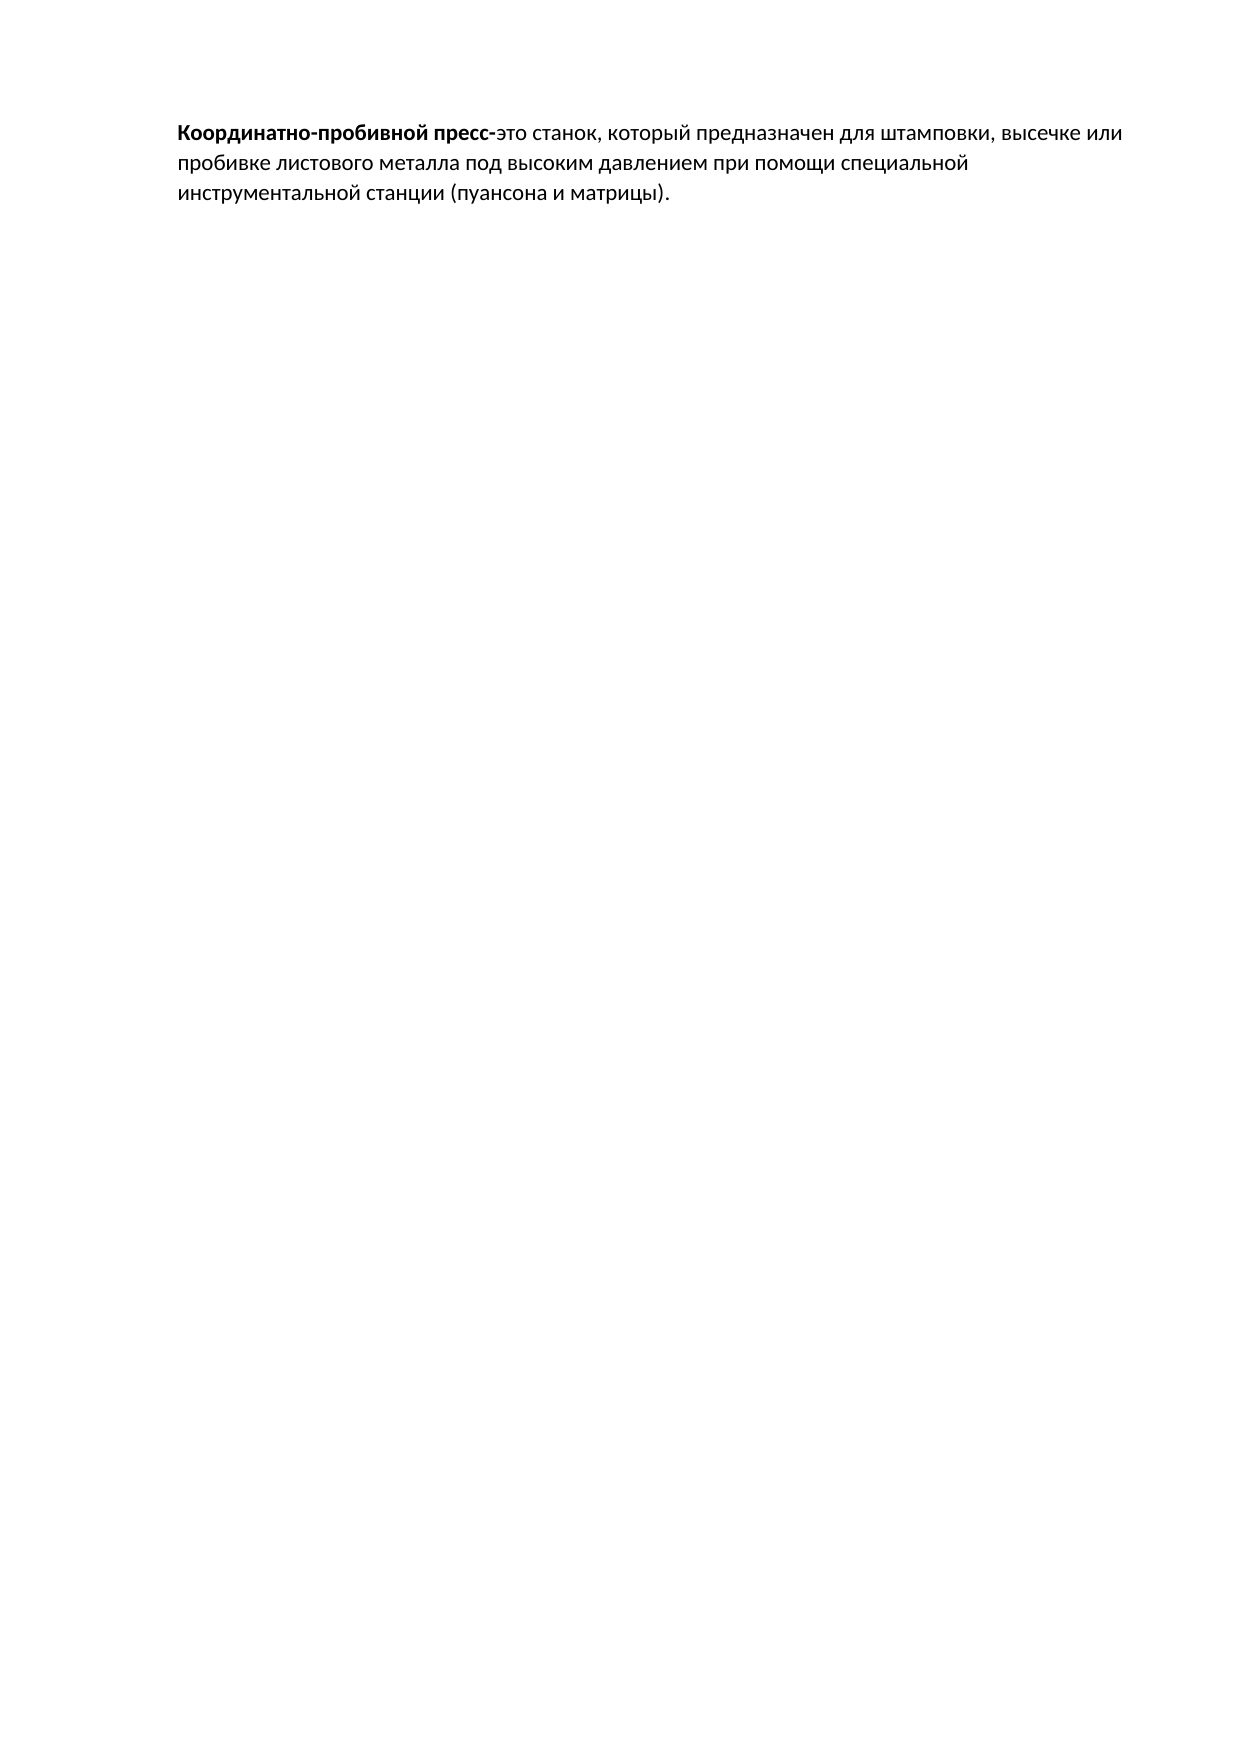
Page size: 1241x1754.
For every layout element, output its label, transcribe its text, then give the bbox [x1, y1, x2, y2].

text Координатно-пробивной пресс-это станок, который предназначен для штамповки, высечке или пробивке листового металла под высоким давлением при помощи специальной инструментальной станции (пуансона и матрицы). [177, 118, 1152, 207]
